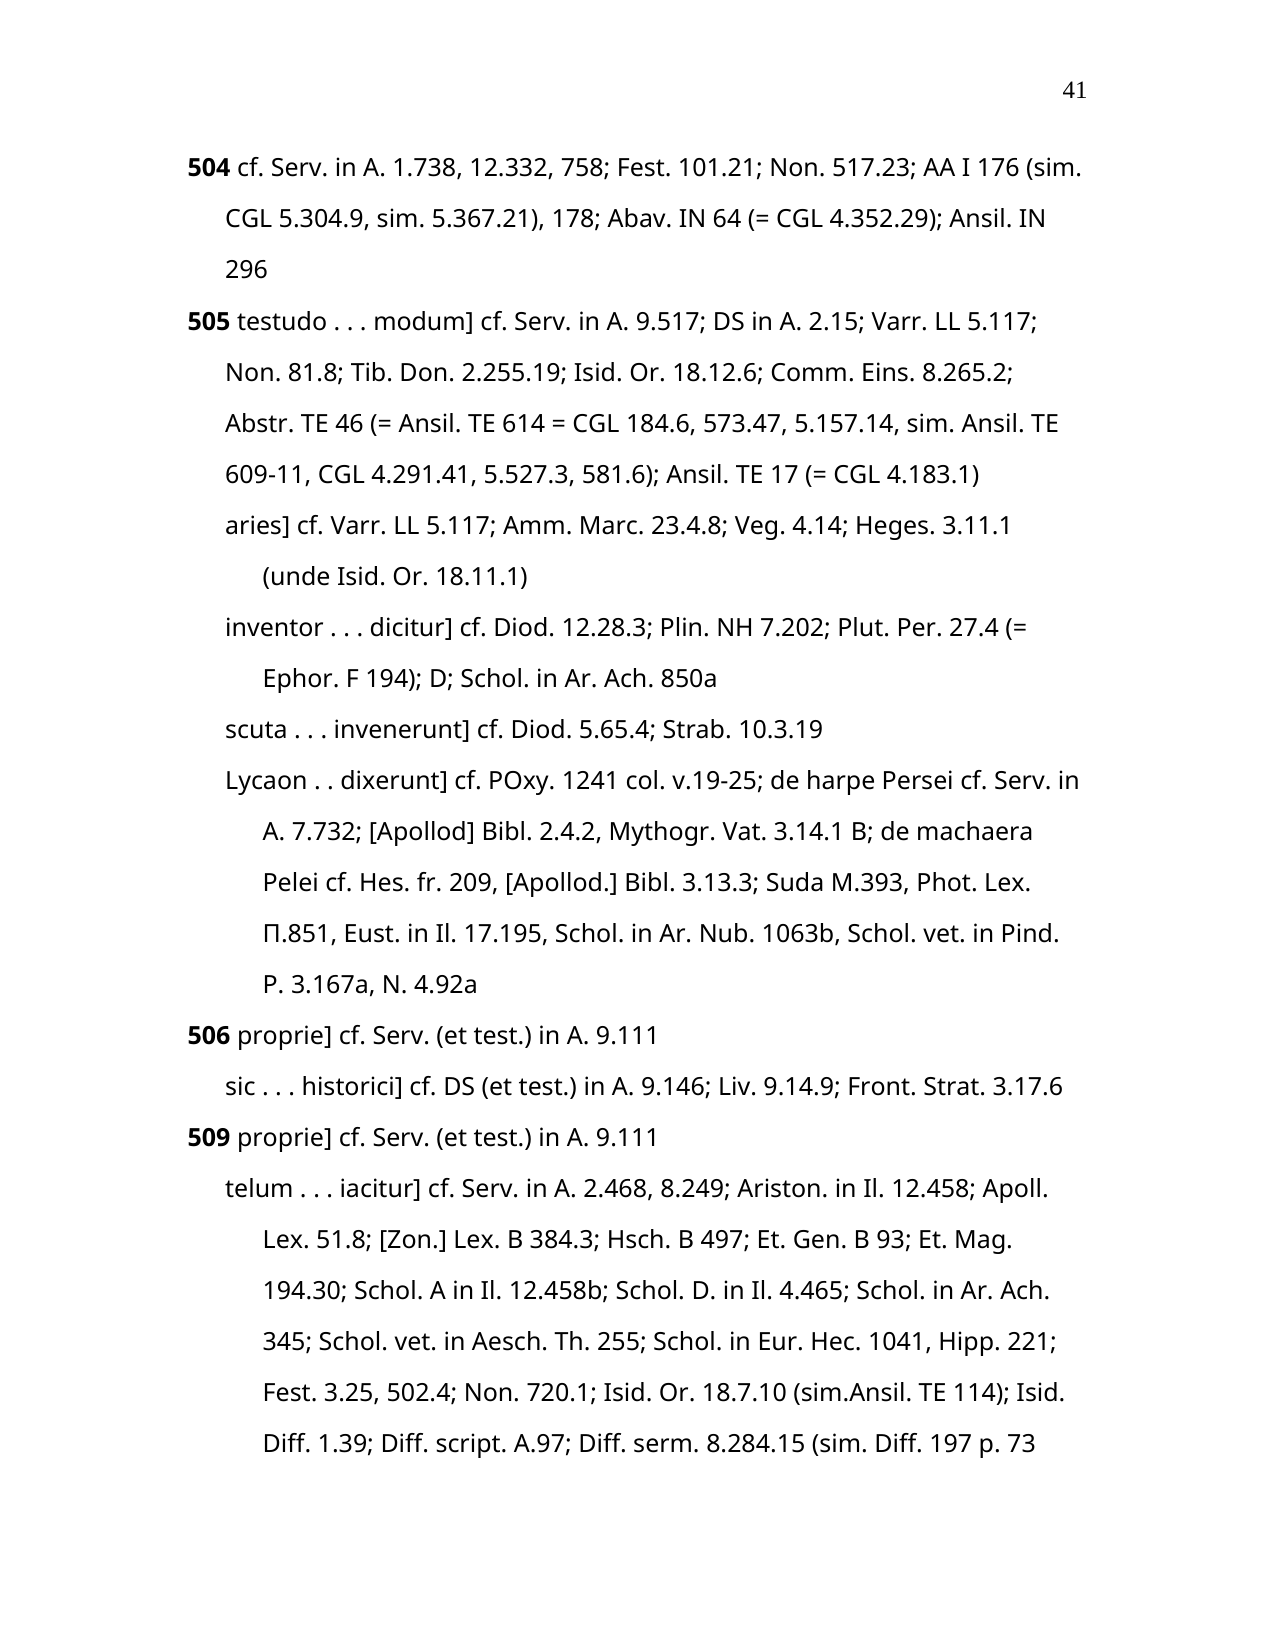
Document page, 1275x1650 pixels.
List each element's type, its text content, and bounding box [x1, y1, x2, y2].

text 509 proprie] cf. Serv. (et test.) in A. 9.111 [187, 1120, 1087, 1154]
text 504 cf. Serv. in A. 1.738, 12.332, 758; Fest. 101.21; Non. 517.23; AA I 176 (sim. CGL 5.304.9, sim. 5.367.21), 178; Abav. IN 64 (= CGL 4.352.29); Ansil. IN 296 [187, 150, 1087, 286]
text scuta . . . invenerunt] cf. Diod. 5.65.4; Strab. 10.3.19 [225, 711, 1087, 746]
text 505 testudo . . . modum] cf. Serv. in A. 9.517; DS in A. 2.15; Varr. LL 5.117; Non. 81.8; Tib. Don. 2.255.19; Isid. Or. 18.12.6; Comm. Eins. 8.265.2; Abstr. TE 46 (= Ansil. TE 614 = CGL 184.6, 573.47, 5.157.14, sim. Ansil. TE 609-11, CGL 4.291.41, 5.527.3, 581.6); Ansil. TE 17 (= CGL 4.183.1) [187, 303, 1087, 490]
text 506 proprie] cf. Serv. (et test.) in A. 9.111 [187, 1018, 1087, 1052]
text aries] cf. Varr. LL 5.117; Amm. Marc. 23.4.8; Veg. 4.14; Heges. 3.11.1 (unde Isid. Or. 18.11.1) [225, 507, 1087, 592]
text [225, 1171, 1087, 1460]
text inventor . . . dicitur] cf. Diod. 12.28.3; Plin. NH 7.202; Plut. Per. 27.4 (= Ephor. F 194); D; Schol. in Ar. Ach. 850a [225, 609, 1087, 694]
text Lycaon . . dixerunt] cf. POxy. 1241 col. v.19-25; de harpe Persei cf. Serv. in A. 7.732; [Apollod] Bibl. 2.4.2, Mythogr. Vat. 3.14.1 B; de machaera Pelei cf. Hes. fr. 209, [Apollod.] Bibl. 3.13.3; Suda Μ.393, Phot. Lex. Π.851, Eust. in Il. 17.195, Schol. in Ar. Nub. 1063b, Schol. vet. in Pind. P. 3.167a, N. 4.92a [225, 762, 1087, 1001]
text sic . . . historici] cf. DS (et test.) in A. 9.146; Liv. 9.14.9; Front. Strat. 3.17.6 [225, 1069, 1087, 1103]
